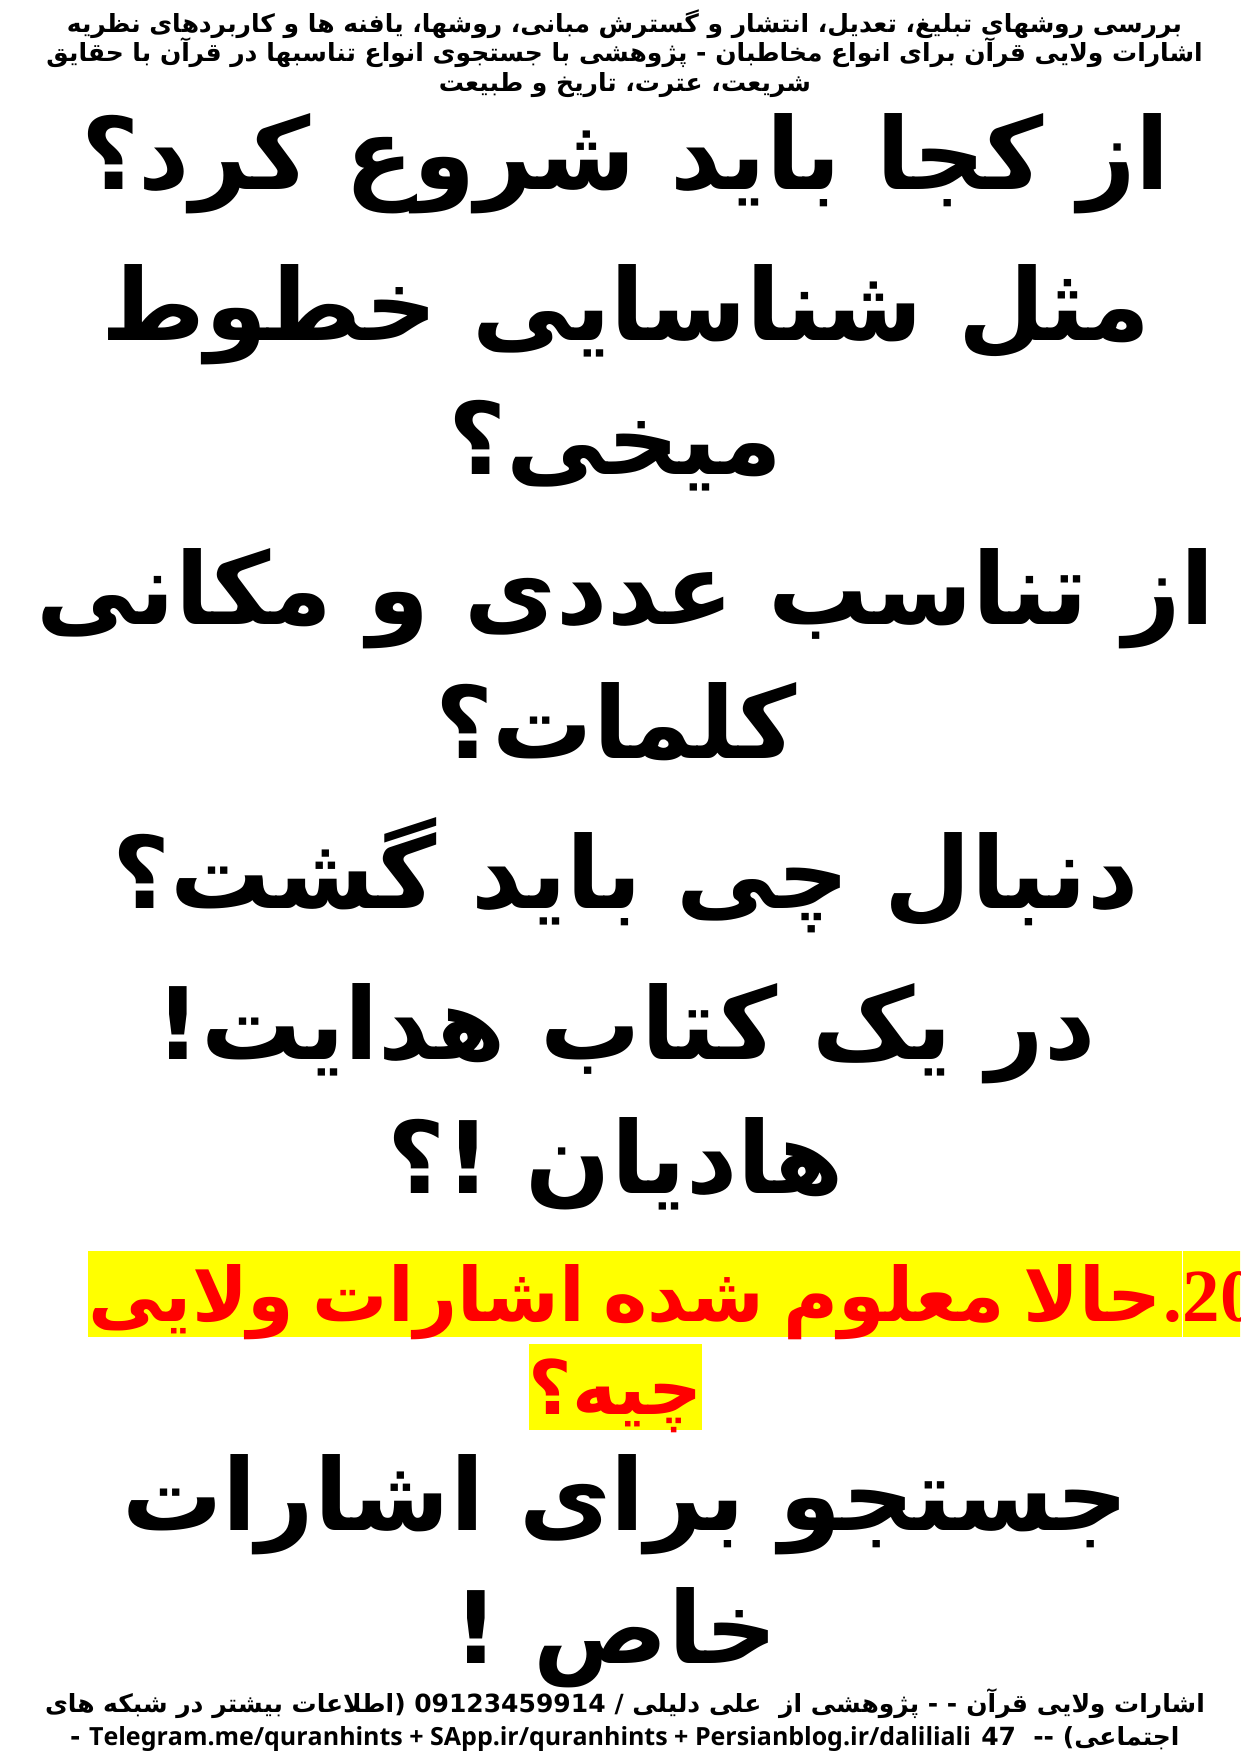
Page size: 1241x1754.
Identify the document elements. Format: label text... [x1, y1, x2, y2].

text دنبال چی باید گشت؟ [19, 816, 1233, 933]
text جستجو برای اشارات خاص ! [19, 1437, 1233, 1688]
text از کجا باید شروع کرد؟ [19, 97, 1233, 213]
text مثل شناسایی خطوط میخی؟ [19, 247, 1233, 498]
text از تناسب عددی و مکانی کلمات؟ [19, 532, 1233, 782]
subtitle حالا معلوم شده اشارات ولایی چیه؟ [19, 1251, 1233, 1430]
text در یک کتاب هدایت! هادیان !؟ [19, 967, 1233, 1217]
